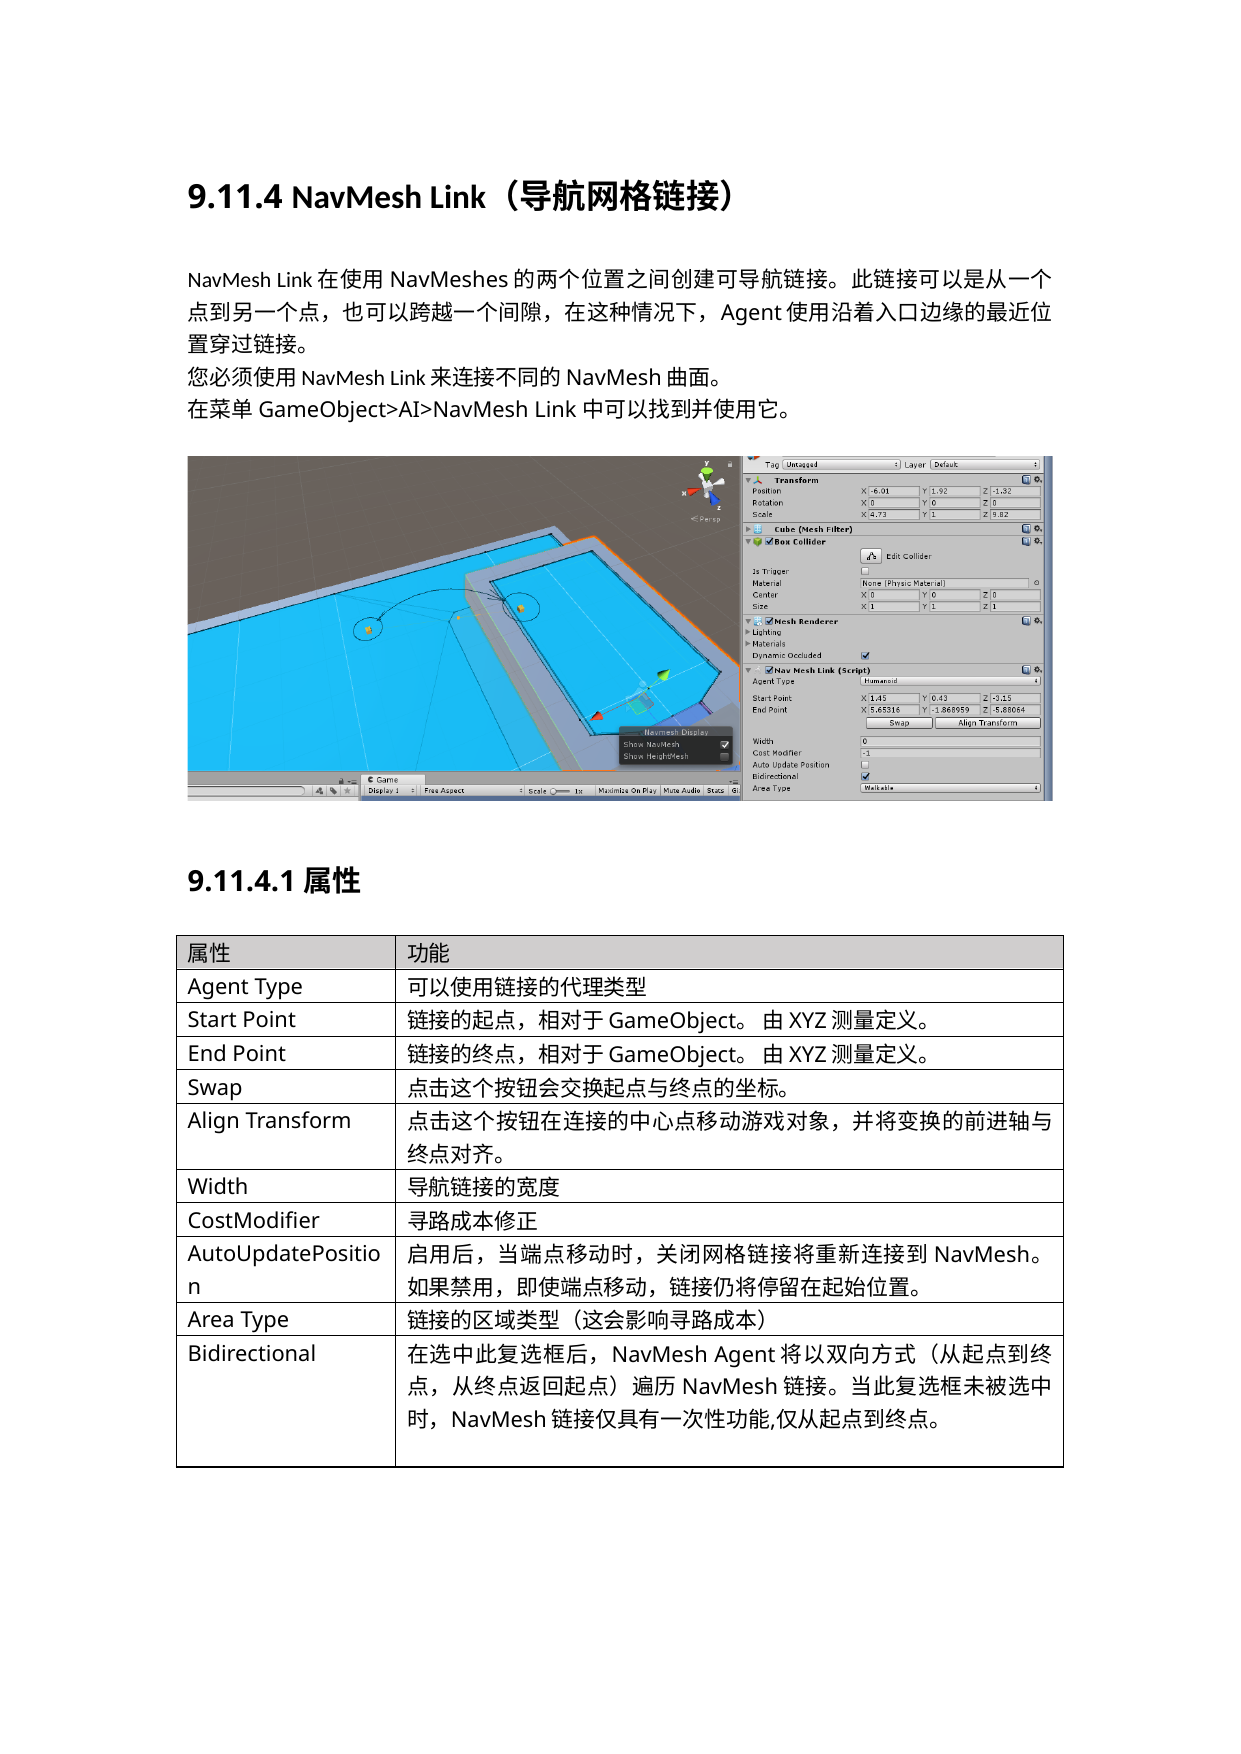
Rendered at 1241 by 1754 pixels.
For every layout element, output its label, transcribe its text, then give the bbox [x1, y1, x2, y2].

table_cell 链接的起点，相对于GameObject。 由XYZ测量定义。 [396, 1003, 1063, 1036]
table_header 功能 [396, 936, 1063, 968]
table_cell 点击这个按钮在连接的中心点移动游戏对象，并将变换的前进轴与终点对齐。 [396, 1104, 1063, 1169]
table_cell 链接的终点，相对于GameObject。 由XYZ测量定义。 [396, 1037, 1063, 1069]
table_cell Agent Type [177, 970, 395, 1002]
text 您必须使用NavMesh Link来连接不同的NavMesh曲面。 [187, 359, 1053, 392]
table_cell AutoUpdatePosition [177, 1237, 395, 1302]
subtitle NavMesh Link（导航网格链接） [187, 162, 1053, 227]
table_cell Area Type [177, 1303, 395, 1335]
table_cell 寻路成本修正 [396, 1203, 1063, 1236]
table_cell Bidirectional [177, 1336, 395, 1466]
table_cell CostModifier [177, 1203, 395, 1236]
table_cell Width [177, 1170, 395, 1202]
table_cell 在选中此复选框后，NavMesh Agent将以双向方式（从起点到终点，从终点返回起点）遍历NavMesh链接。当此复选框未被选中时，NavMesh链接仅具有一次性功能,仅从起点到终点。 [396, 1336, 1063, 1466]
table_cell Start Point [177, 1003, 395, 1036]
table_cell Align Transform [177, 1104, 395, 1169]
table_cell Swap [177, 1070, 395, 1103]
table_cell 可以使用链接的代理类型 [396, 970, 1063, 1002]
table_header 属性 [177, 936, 395, 968]
text 在菜单 GameObject>AI>NavMesh Link 中可以找到并使用它。 [187, 392, 1053, 424]
picture [187, 456, 1053, 801]
table_cell End Point [177, 1037, 395, 1069]
table_cell 点击这个按钮会交换起点与终点的坐标。 [396, 1070, 1063, 1103]
text NavMesh Link在使用NavMeshes的两个位置之间创建可导航链接。此链接可以是从一个点到另一个点，也可以跨越一个间隙，在这种情况下，Agent使用沿着入口边缘的最近位置穿过链接。 [187, 262, 1053, 359]
table_cell 导航链接的宽度 [396, 1170, 1063, 1202]
subtitle 属性 [187, 847, 1053, 912]
table_cell 启用后，当端点移动时，关闭网格链接将重新连接到NavMesh。 如果禁用，即使端点移动，链接仍将停留在起始位置。 [396, 1237, 1063, 1302]
table_cell 链接的区域类型（这会影响寻路成本） [396, 1303, 1063, 1335]
